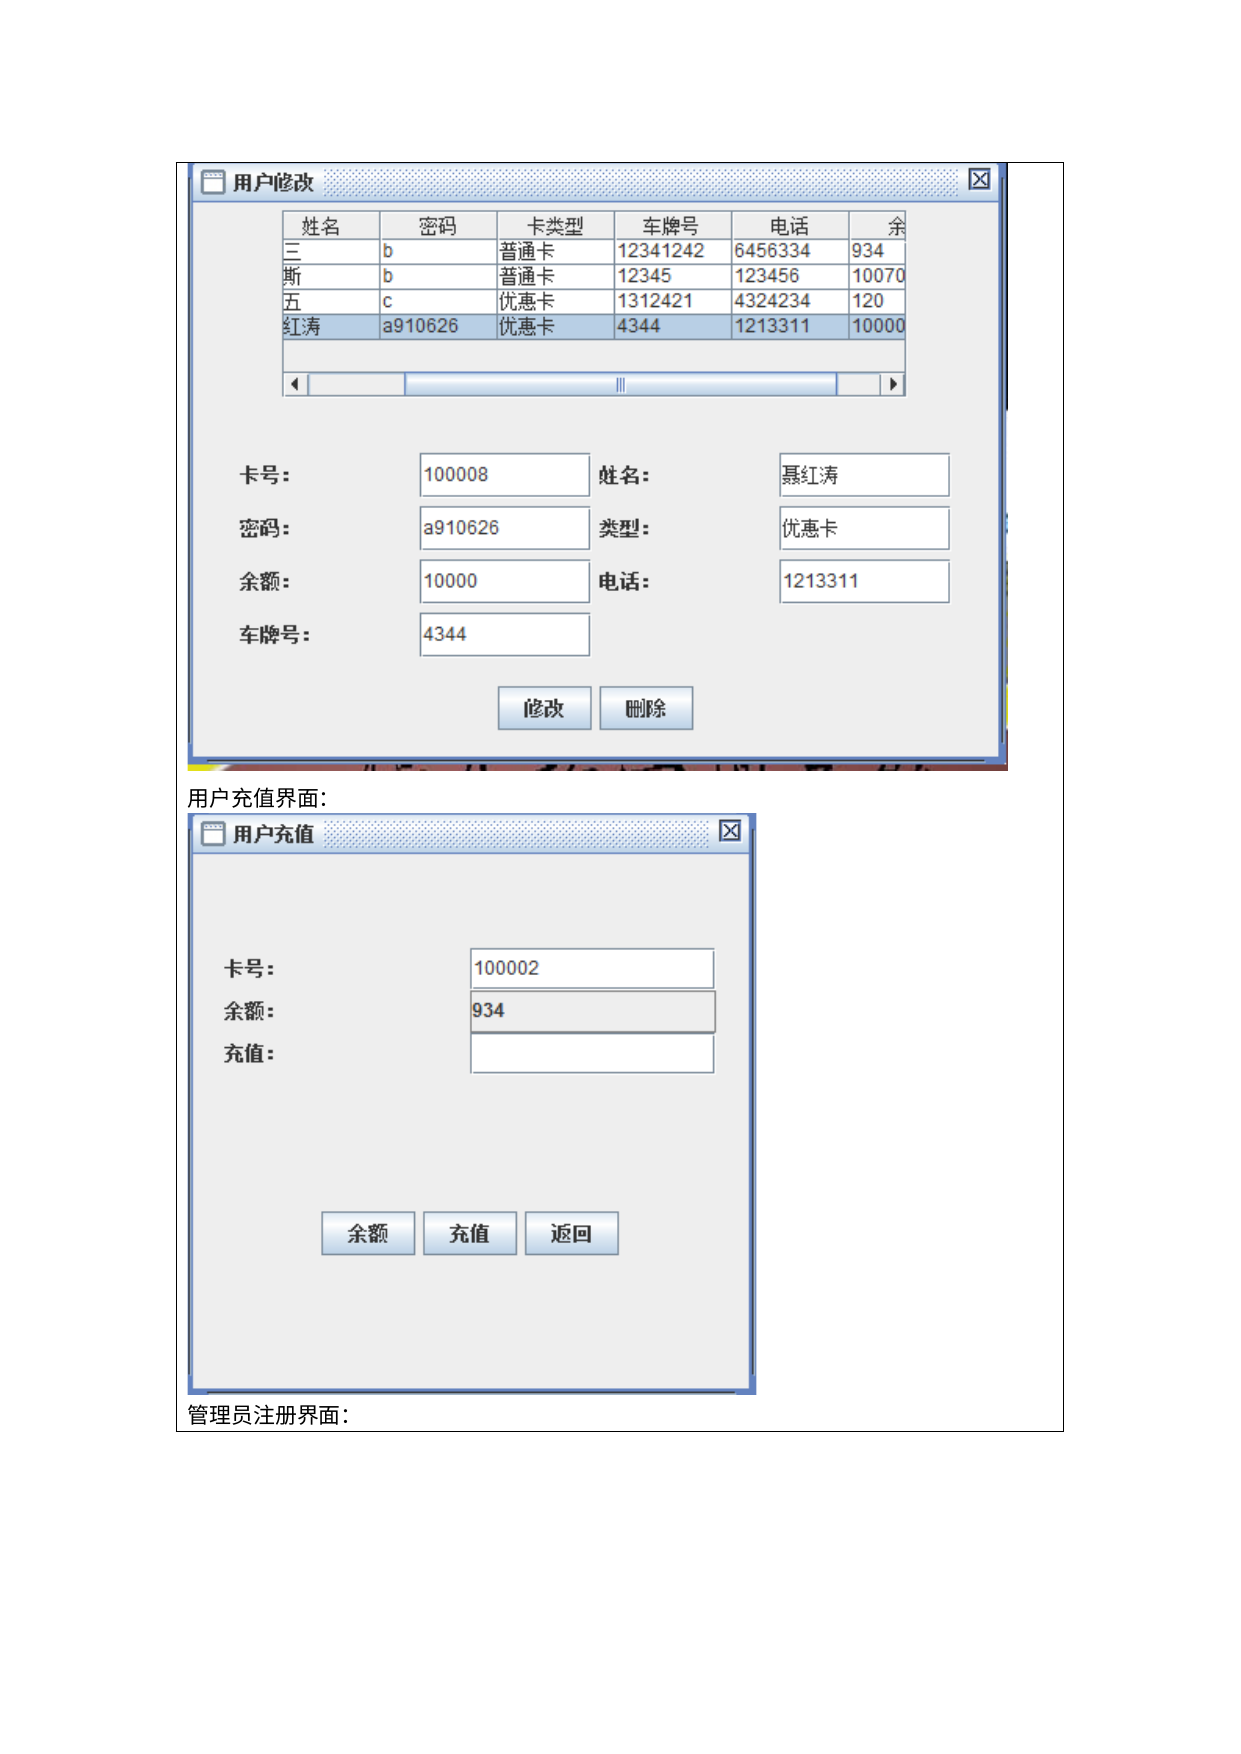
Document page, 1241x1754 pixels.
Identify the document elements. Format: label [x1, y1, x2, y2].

picture [187, 813, 757, 1395]
table_cell [177, 163, 1063, 1431]
picture [187, 163, 1008, 771]
